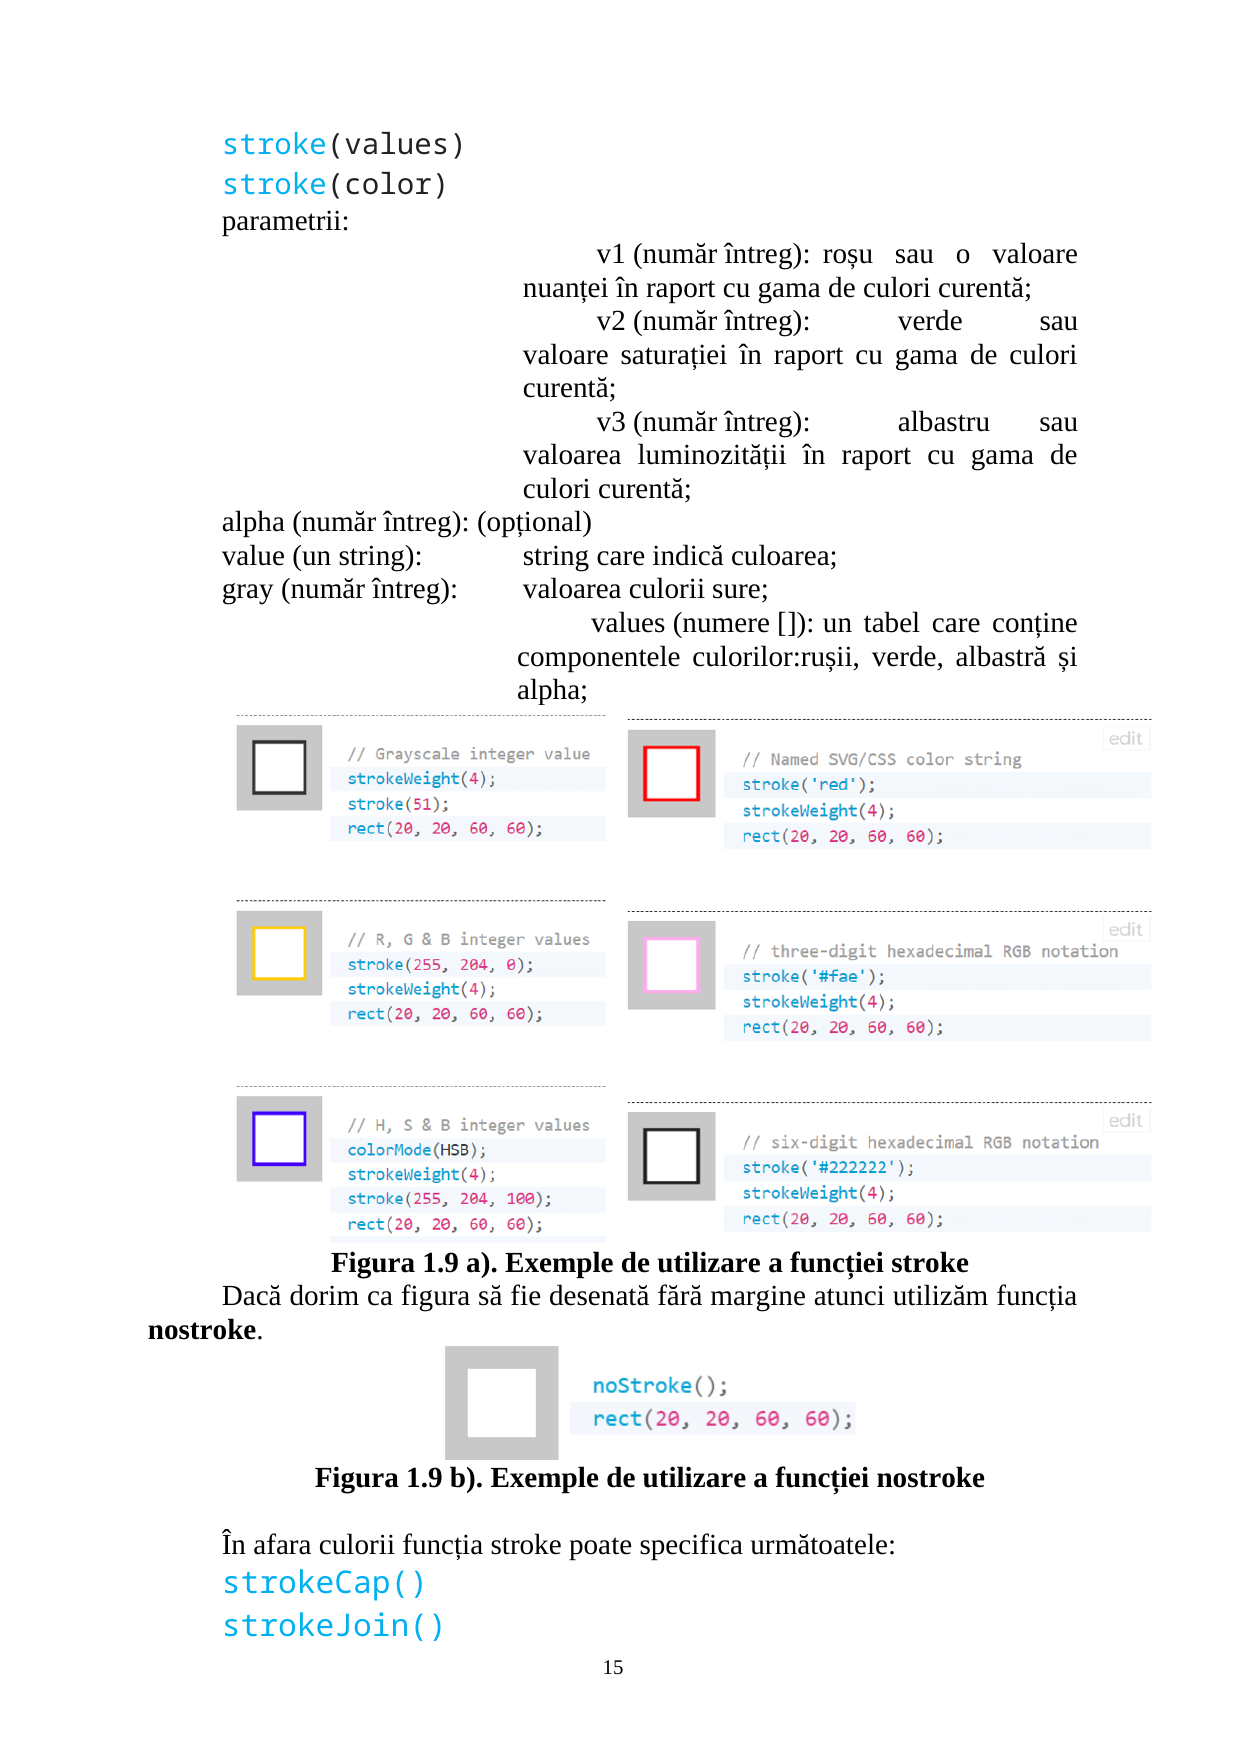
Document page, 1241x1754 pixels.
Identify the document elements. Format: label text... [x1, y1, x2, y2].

text parametrii: [148, 203, 1078, 236]
text Figura 1.9 b). Exemple de utilizare a funcției nostroke [148, 1460, 1078, 1493]
text Dacă dorim ca figura să fie desenată fără margine atunci utilizăm funcția nostroke. [148, 1278, 1078, 1345]
text În afara culorii funcția stroke poate specifica următoatele: [148, 1527, 1078, 1561]
text values (numere []): un tabel care conține componentele culorilor:rușii, verde, albastră și alpha; [517, 605, 1078, 705]
text v2 (număr întreg): verde sau valoare saturației în raport cu gama de culori curentă; [523, 303, 1078, 404]
text stroke(values) [148, 99, 1078, 163]
text gray (număr întreg): valoarea culorii sure; [148, 572, 1078, 605]
text v1 (număr întreg): roșu sau o valoare nuanței în raport cu gama de culori curentă; [523, 236, 1078, 303]
text strokeJoin() [148, 1603, 1078, 1646]
text strokeCap() [148, 1561, 1078, 1603]
text Figura 1.9 a). Exemple de utilizare a funcției stroke [148, 1245, 1078, 1278]
picture [221, 705, 1152, 1245]
text stroke(color) [148, 163, 1078, 203]
text v3 (număr întreg): albastru sau valoarea luminozității în raport cu gama de culori curentă; [523, 404, 1078, 504]
text value (un string): string care indică culoarea; [148, 538, 1078, 572]
picture [444, 1345, 856, 1460]
text alpha (număr întreg): (opțional) [148, 504, 1078, 538]
